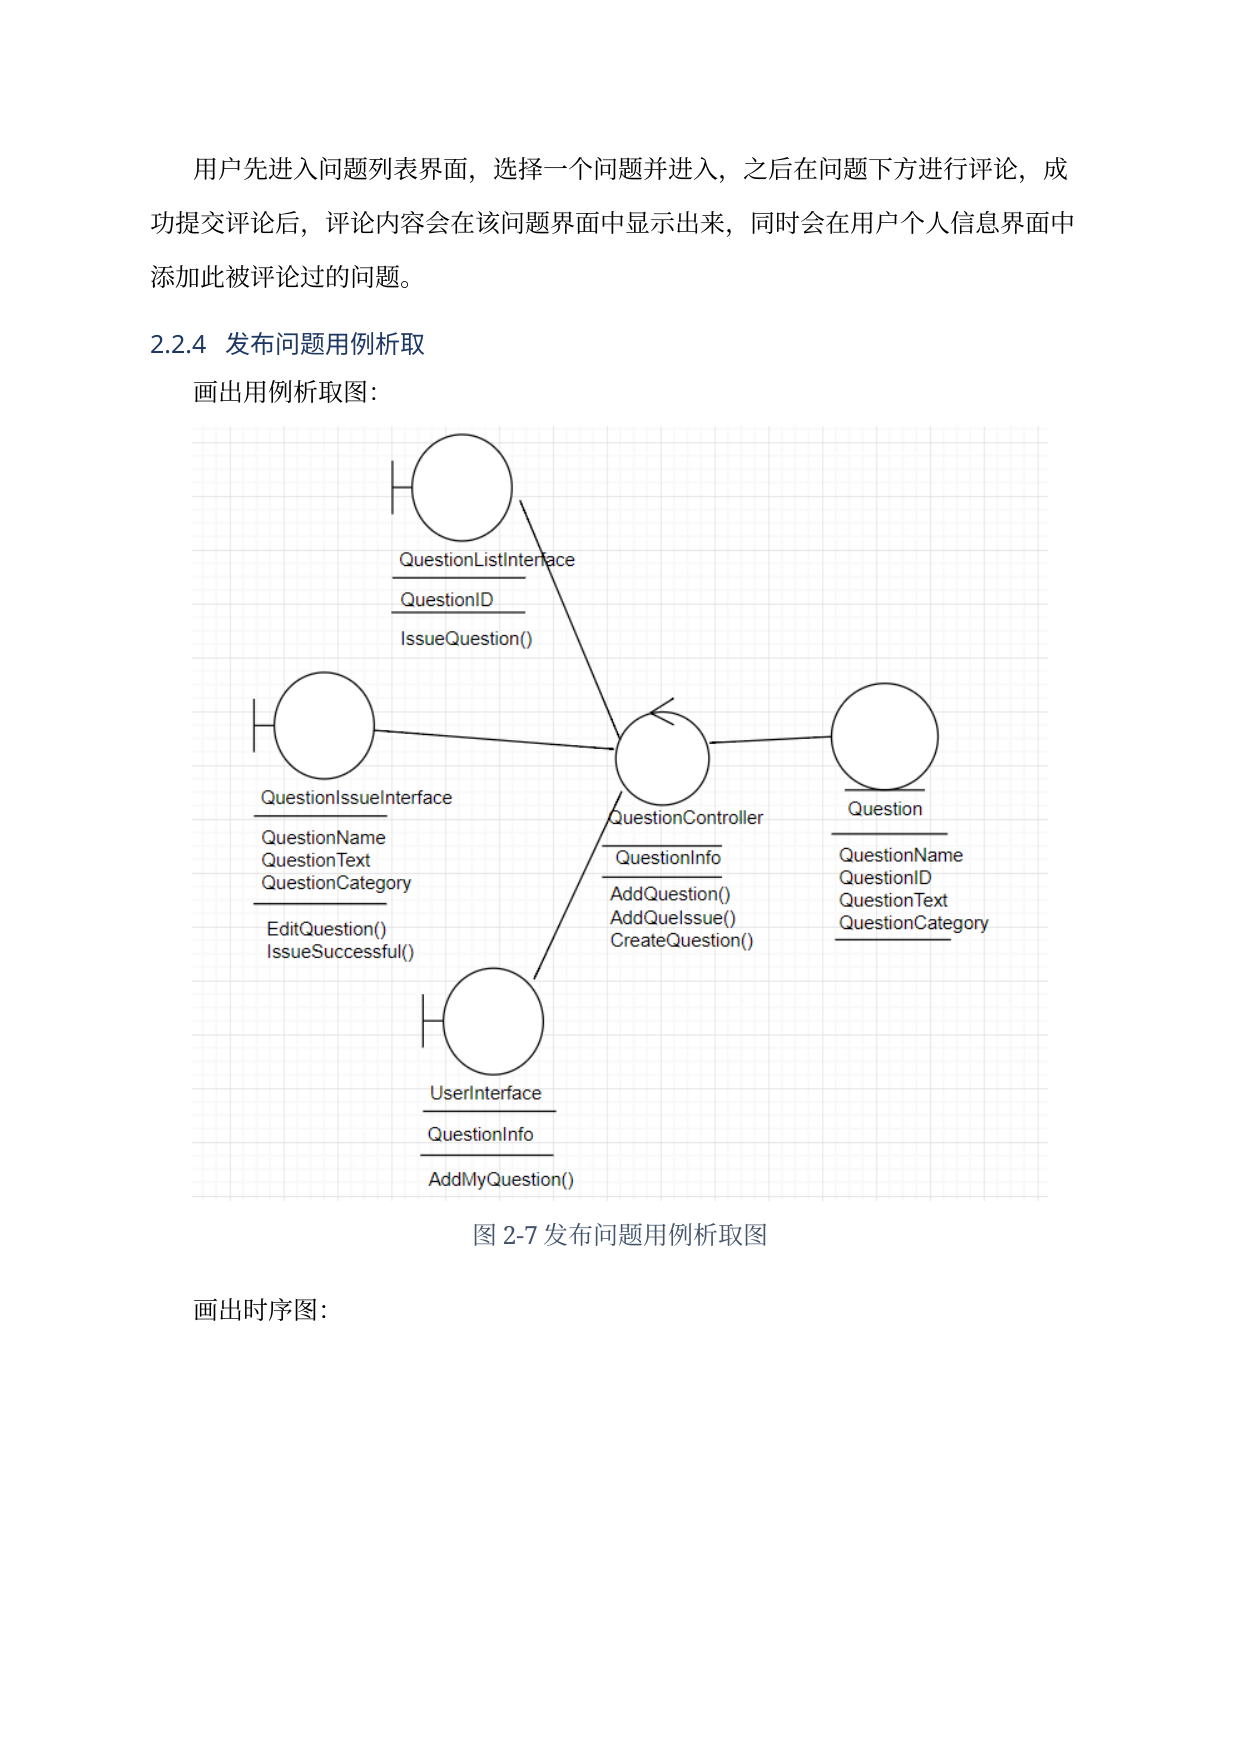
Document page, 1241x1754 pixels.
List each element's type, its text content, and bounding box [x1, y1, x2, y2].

text 用户先进入问题列表界面，选择一个问题并进入，之后在问题下方进行评论，成功提交评论后，评论内容会在该问题界面中显示出来，同时会在用户个人信息界面中添加此被评论过的问题。 [150, 150, 1090, 294]
text 图2-7发布问题用例析取图 [150, 1216, 1090, 1252]
picture [192, 426, 1049, 1201]
subtitle 发布问题用例析取 [150, 324, 1090, 360]
text 画出用例析取图： [150, 373, 1090, 409]
text 画出时序图： [150, 1291, 1090, 1326]
